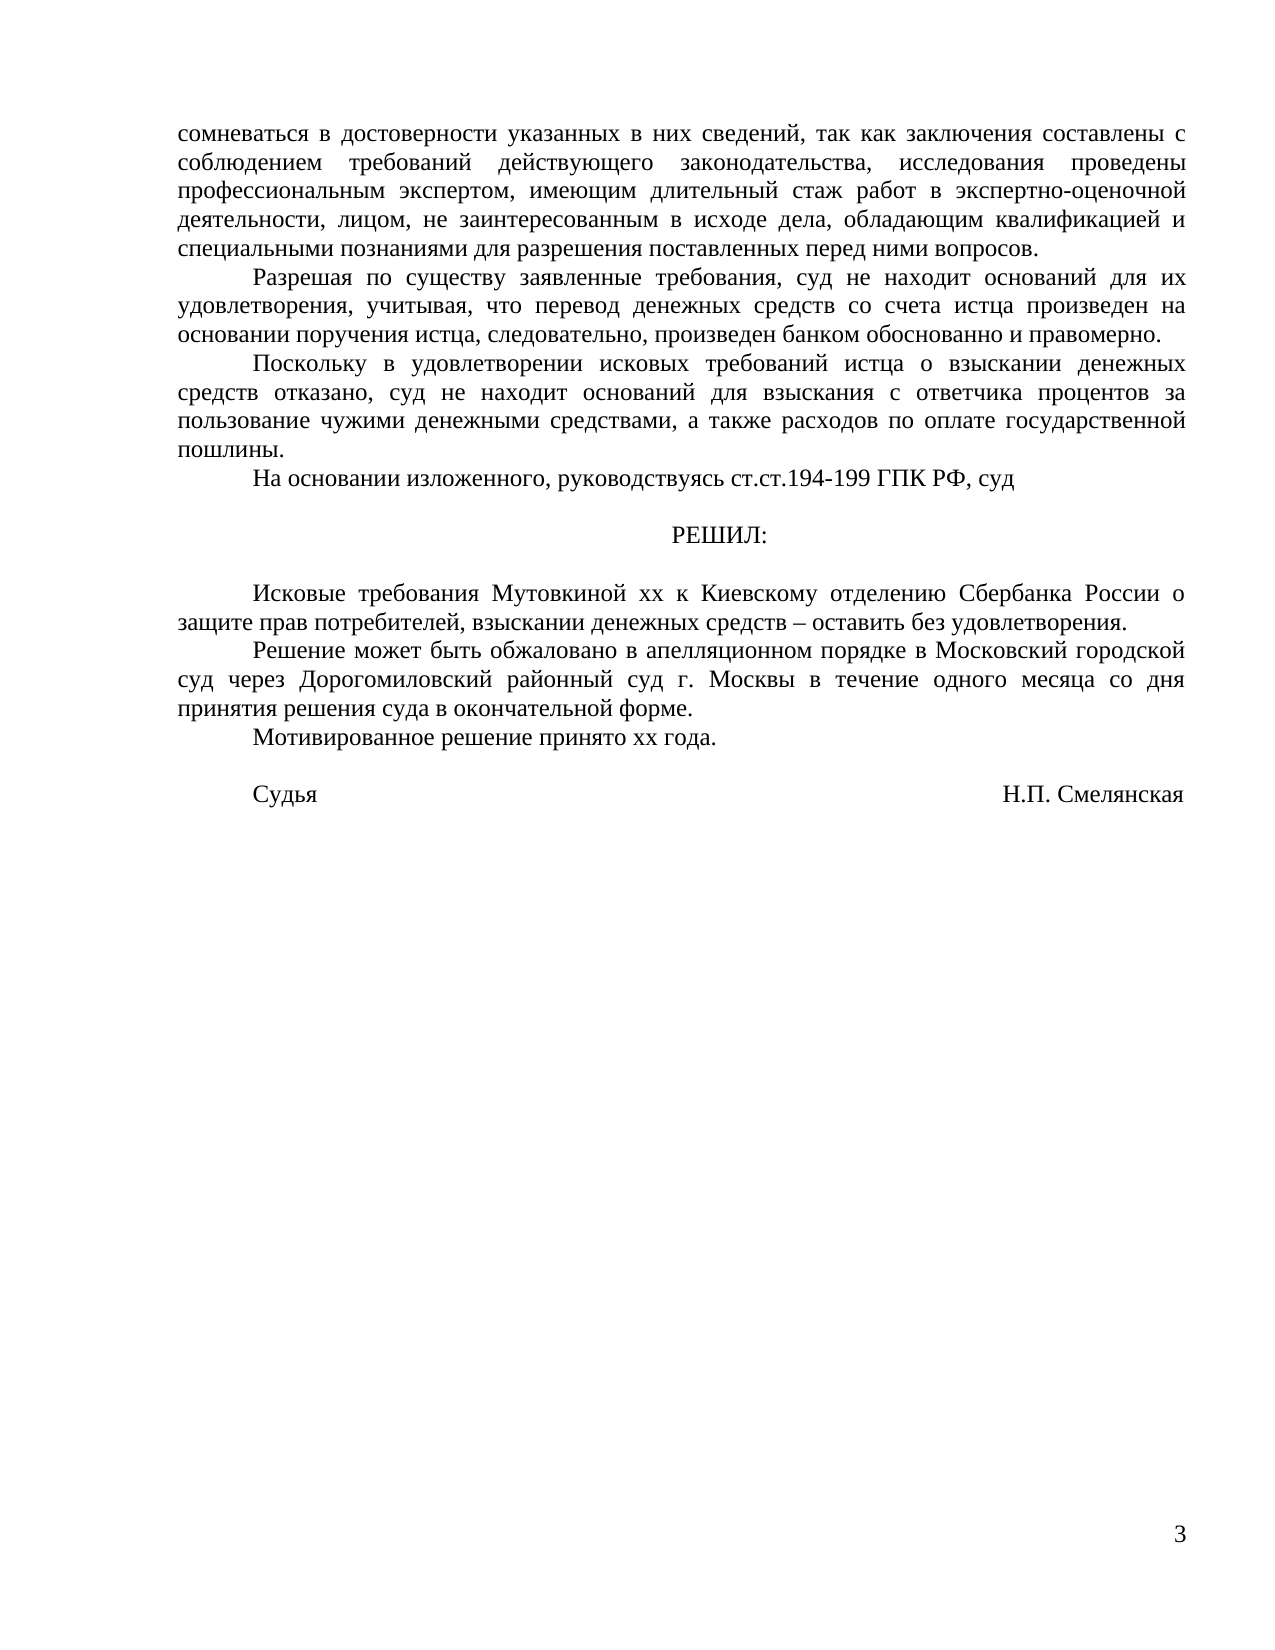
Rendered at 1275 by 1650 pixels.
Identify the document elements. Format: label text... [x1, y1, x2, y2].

text Разрешая по существу заявленные требования, суд не находит оснований для их удовлетворения, учитывая, что перевод денежных средств со счета истца произведен на основании поручения истца, следовательно, произведен банком обоснованно и правомерно. [177, 262, 1187, 348]
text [177, 118, 1187, 262]
text Судья Н.П. Смелянская [177, 779, 1186, 808]
text Поскольку в удовлетворении исковых требований истца о взыскании денежных средств отказано, суд не находит оснований для взыскания с ответчика процентов за пользование чужими денежными средствами, а также расходов по оплате государственной пошлины. [177, 348, 1187, 463]
text Исковые требования Мутовкиной хх к Киевскому отделению Сбербанка России о защите прав потребителей, взыскании денежных средств – оставить без удовлетворения. [177, 578, 1186, 636]
text РЕШИЛ: [177, 521, 1187, 549]
text На основании изложенного, руководствуясь ст.ст.194-199 ГПК РФ, суд [177, 463, 1187, 492]
text Мотивированное решение принято хх года. [177, 722, 1186, 751]
text Решение может быть обжаловано в апелляционном порядке в Московский городской суд через Дорогомиловский районный суд г. Москвы в течение одного месяца со дня принятия решения суда в окончательной форме. [177, 636, 1186, 722]
